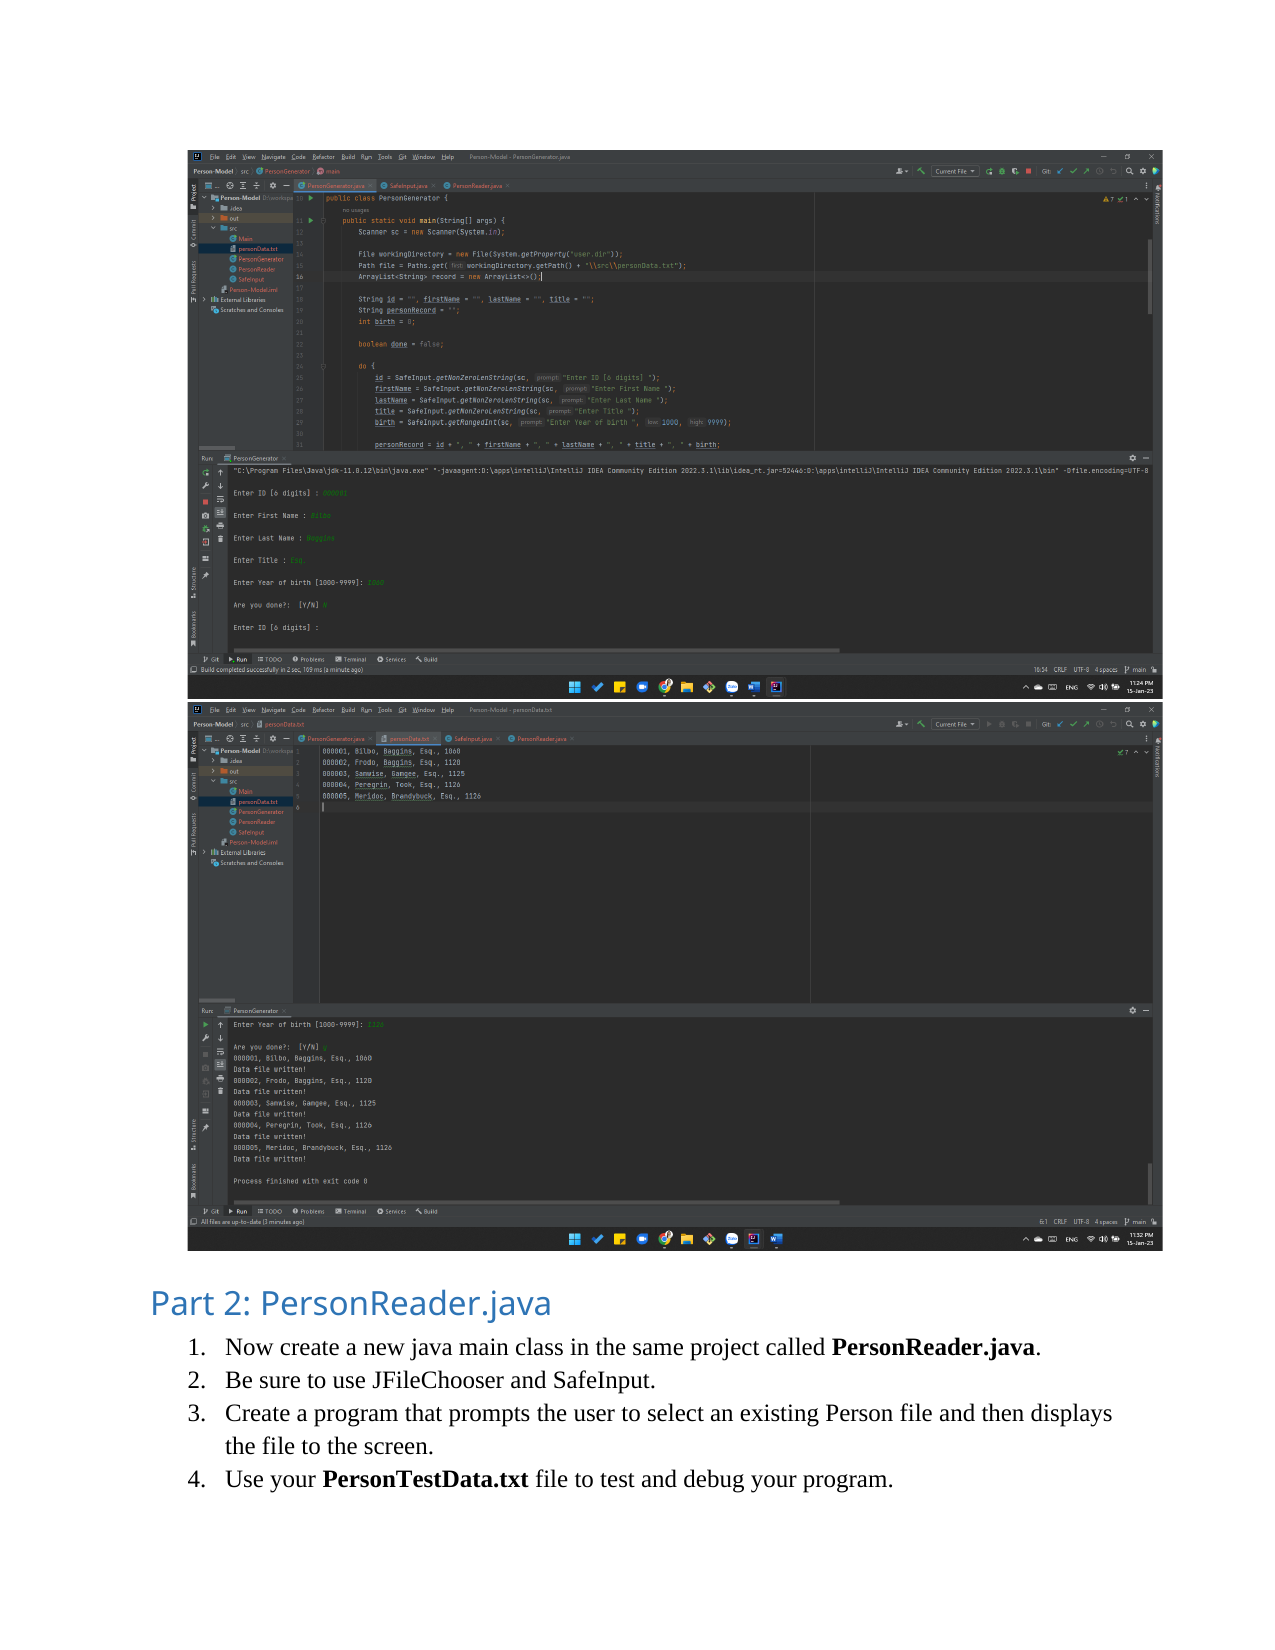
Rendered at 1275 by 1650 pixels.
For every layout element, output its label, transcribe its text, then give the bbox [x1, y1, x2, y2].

list Create a program that prompts the user to select an existing Person file and then displays the file to the screen. [187, 1398, 1125, 1460]
list Use your PersonTestData.txt file to test and debug your program. [187, 1464, 1125, 1493]
subtitle Part 2: PersonReader.java [150, 1280, 1125, 1326]
picture [187, 150, 1163, 699]
list Be sure to use JFileChooser and SafeInput. [187, 1365, 1125, 1394]
list Now create a new java main class in the same project called PersonReader.java. [187, 1332, 1125, 1361]
picture [187, 702, 1163, 1251]
